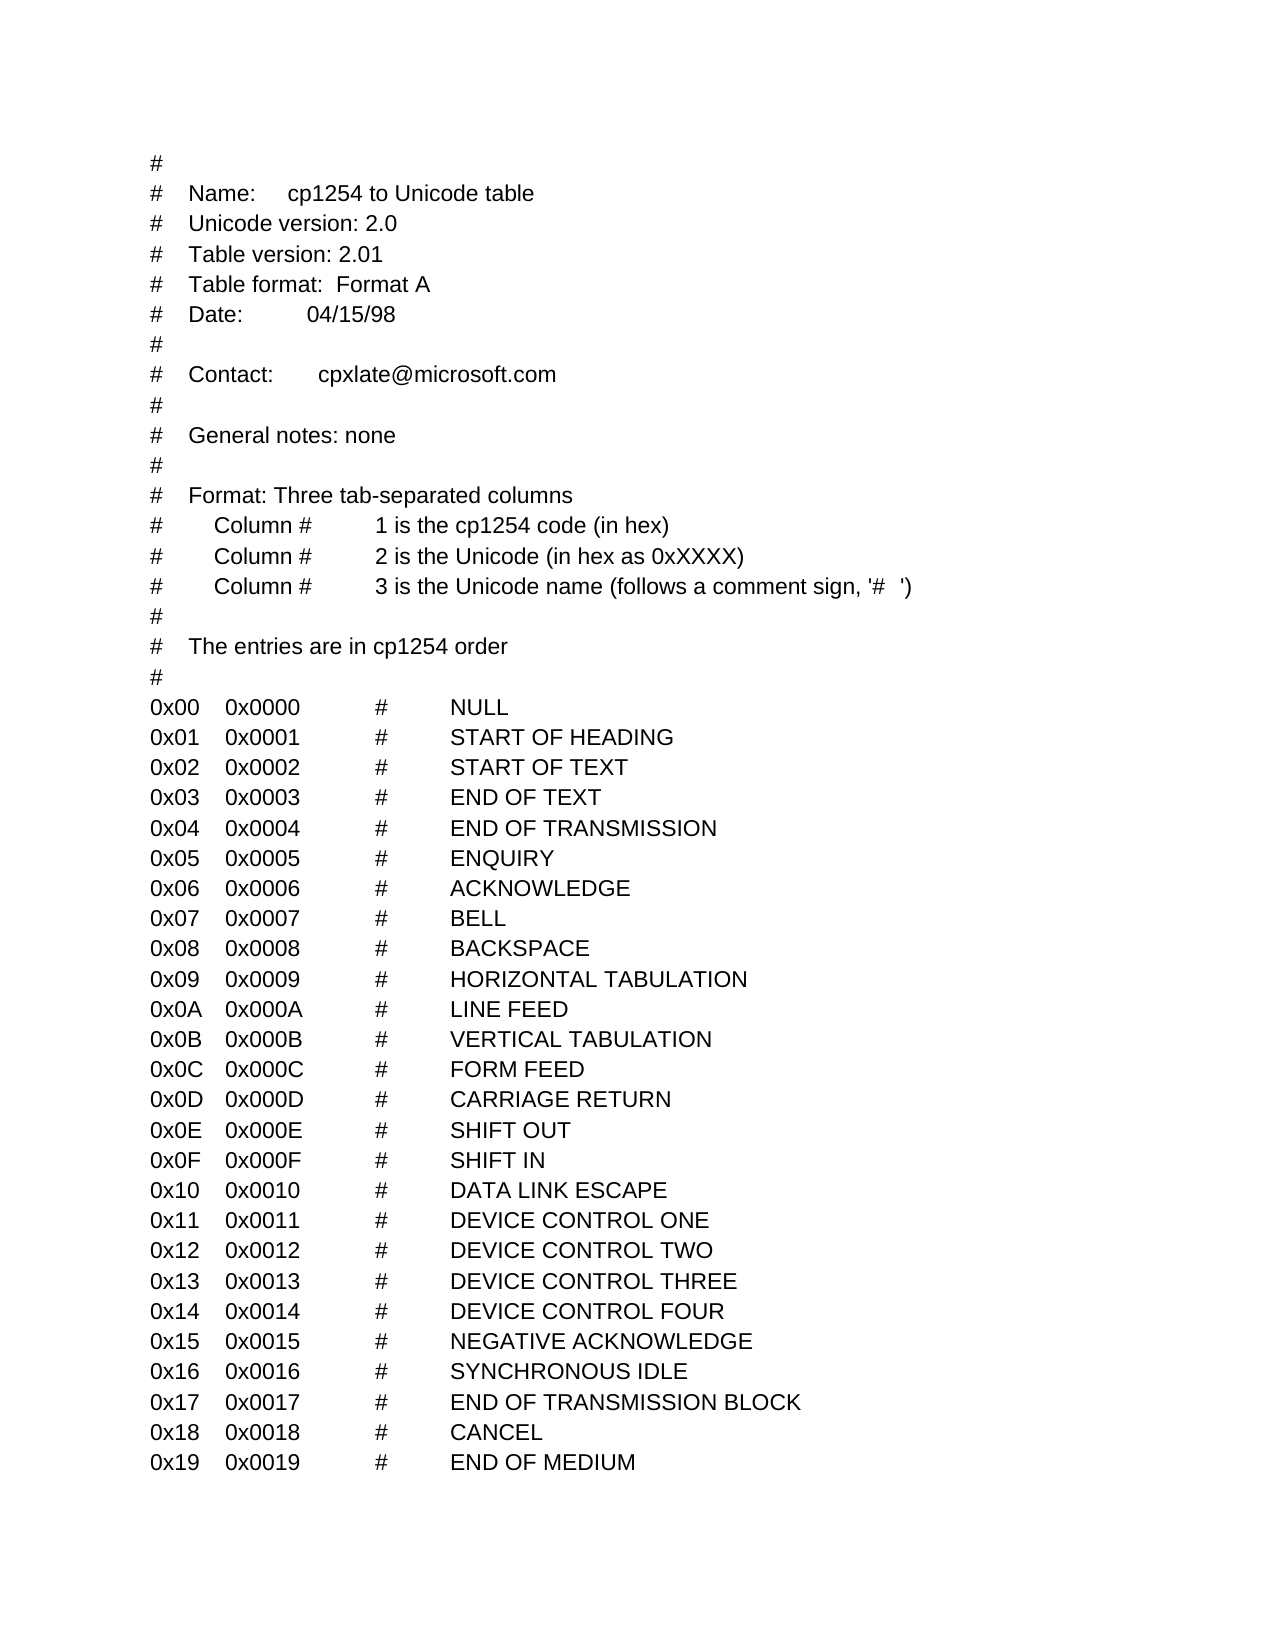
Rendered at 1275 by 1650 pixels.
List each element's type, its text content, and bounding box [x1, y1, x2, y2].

text 0x10 0x0010 # DATA LINK ESCAPE [150, 1177, 1125, 1203]
text 0x06 0x0006 # ACKNOWLEDGE [150, 875, 1125, 901]
text # [150, 331, 1125, 358]
text 0x14 0x0014 # DEVICE CONTROL FOUR [150, 1298, 1125, 1324]
text 0x09 0x0009 # HORIZONTAL TABULATION [150, 966, 1125, 992]
text # Column # 1 is the cp1254 code (in hex) [150, 512, 1125, 539]
text 0x16 0x0016 # SYNCHRONOUS IDLE [150, 1358, 1125, 1385]
text 0x02 0x0002 # START OF TEXT [150, 754, 1125, 781]
text 0x12 0x0012 # DEVICE CONTROL TWO [150, 1237, 1125, 1264]
text # Contact: cpxlate@microsoft.com [150, 361, 1125, 388]
text # [150, 663, 1125, 690]
text # Column # 3 is the Unicode name (follows a comment sign, '# ') [150, 573, 1125, 599]
text 0x17 0x0017 # END OF TRANSMISSION BLOCK [150, 1388, 1125, 1415]
text # Unicode version: 2.0 [150, 210, 1125, 237]
text 0x05 0x0005 # ENQUIRY [150, 845, 1125, 871]
text 0x19 0x0019 # END OF MEDIUM [150, 1449, 1125, 1475]
text 0x08 0x0008 # BACKSPACE [150, 935, 1125, 962]
text 0x07 0x0007 # BELL [150, 905, 1125, 932]
text # Table version: 2.01 [150, 241, 1125, 267]
text 0x11 0x0011 # DEVICE CONTROL ONE [150, 1207, 1125, 1234]
text # The entries are in cp1254 order [150, 633, 1125, 660]
text # Table format: Format A [150, 271, 1125, 297]
text # Format: Three tab-separated columns [150, 482, 1125, 509]
text # General notes: none [150, 422, 1125, 448]
text 0x03 0x0003 # END OF TEXT [150, 784, 1125, 811]
text 0x01 0x0001 # START OF HEADING [150, 724, 1125, 750]
text # Column # 2 is the Unicode (in hex as 0xXXXX) [150, 543, 1125, 569]
text # [150, 150, 1125, 176]
text # [150, 603, 1125, 629]
text 0x0F 0x000F # SHIFT IN [150, 1147, 1125, 1173]
text 0x00 0x0000 # NULL [150, 694, 1125, 720]
text 0x0E 0x000E # SHIFT OUT [150, 1117, 1125, 1143]
text 0x0D 0x000D # CARRIAGE RETURN [150, 1086, 1125, 1113]
text 0x18 0x0018 # CANCEL [150, 1419, 1125, 1445]
text 0x0B 0x000B # VERTICAL TABULATION [150, 1026, 1125, 1052]
text 0x0C 0x000C # FORM FEED [150, 1056, 1125, 1083]
text # [150, 392, 1125, 418]
text # [150, 452, 1125, 478]
text 0x04 0x0004 # END OF TRANSMISSION [150, 814, 1125, 841]
text 0x0A 0x000A # LINE FEED [150, 996, 1125, 1022]
text # Date: 04/15/98 [150, 301, 1125, 327]
text # Name: cp1254 to Unicode table [150, 180, 1125, 207]
text 0x13 0x0013 # DEVICE CONTROL THREE [150, 1268, 1125, 1294]
text 0x15 0x0015 # NEGATIVE ACKNOWLEDGE [150, 1328, 1125, 1354]
